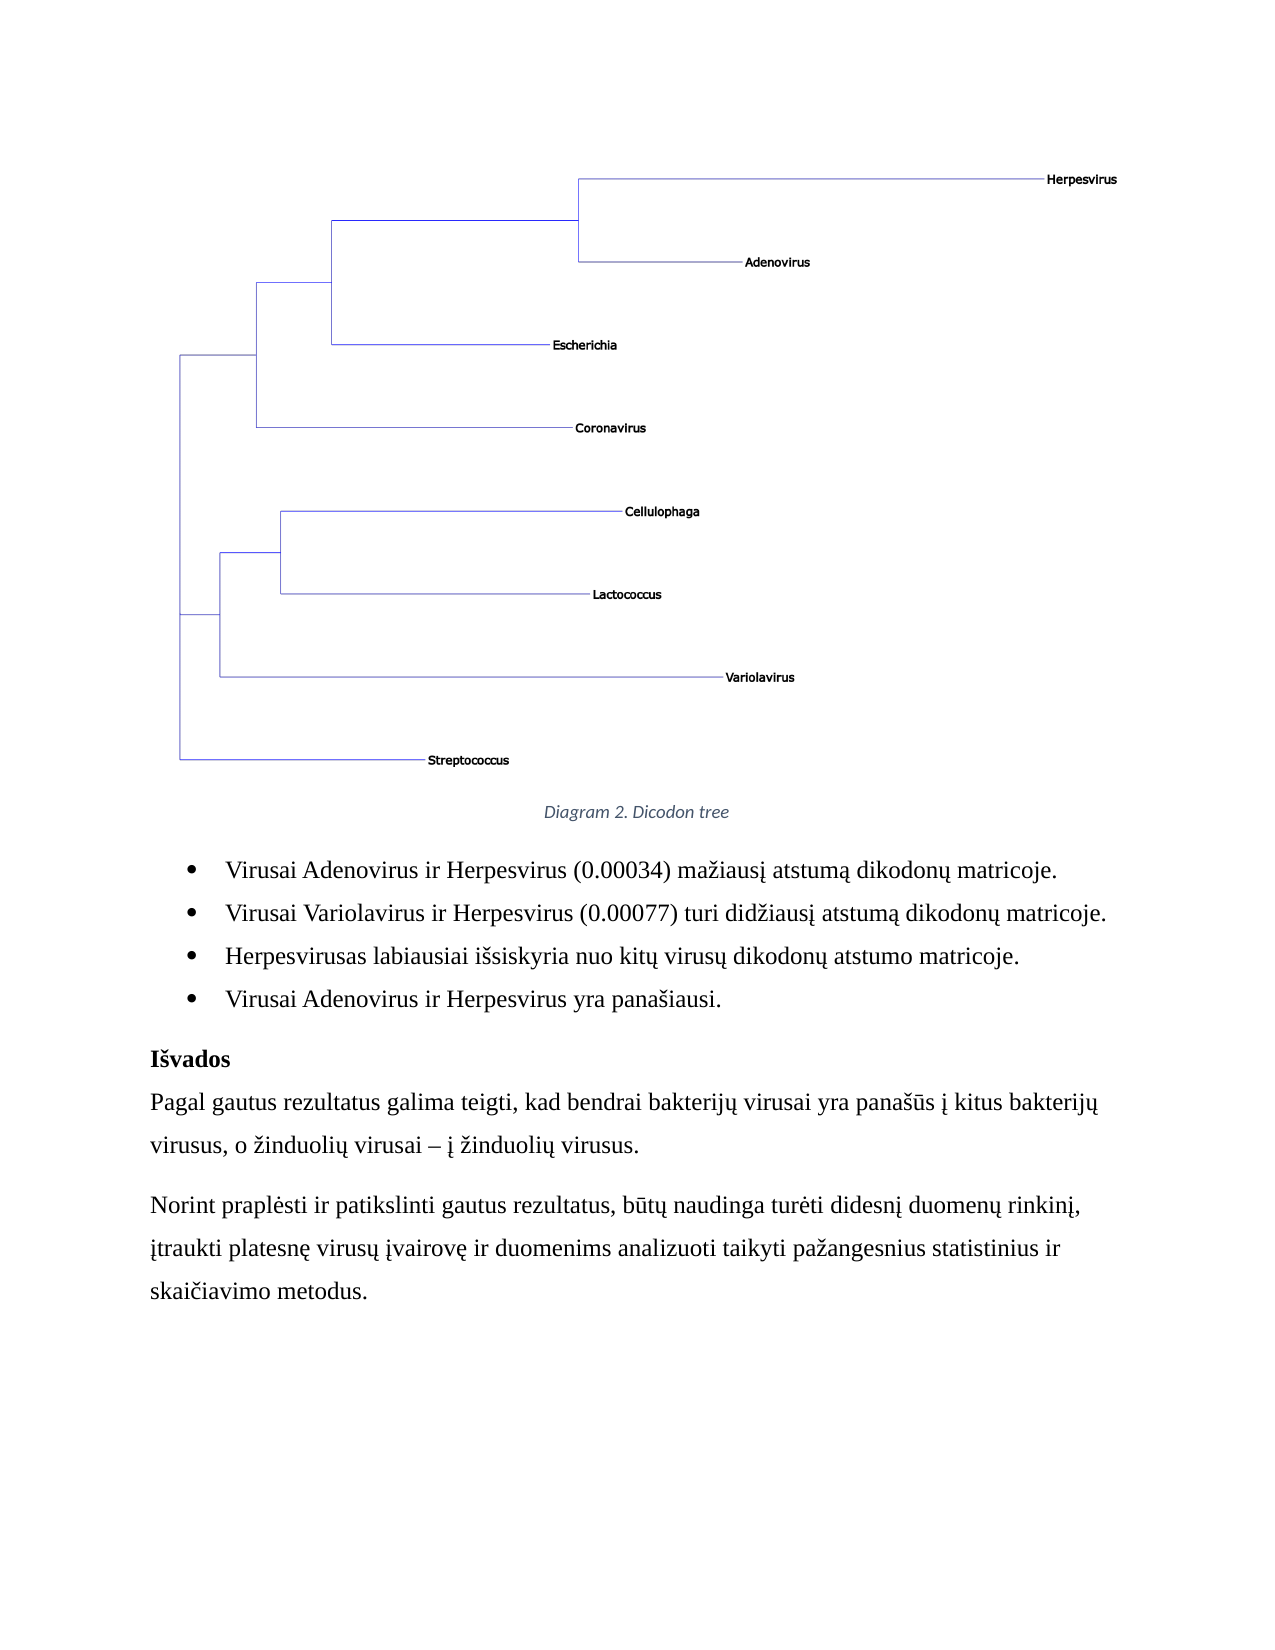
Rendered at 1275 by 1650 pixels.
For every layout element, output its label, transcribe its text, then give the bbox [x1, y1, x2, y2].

list Virusai Adenovirus ir Herpesvirus yra panašiausi. [187, 984, 1125, 1013]
list Herpesvirusas labiausiai išsiskyria nuo kitų virusų dikodonų atstumo matricoje. [187, 941, 1125, 970]
list Virusai Variolavirus ir Herpesvirus (0.00077) turi didžiausį atstumą dikodonų matricoje. [187, 898, 1125, 927]
text Norint praplėsti ir patikslinti gautus rezultatus, būtų naudinga turėti didesnį duomenų rinkinį, įtraukti platesnę virusų įvairovę ir duomenims analizuoti taikyti pažangesnius statistinius ir skaičiavimo metodus. [150, 1190, 1125, 1305]
subtitle Išvados [150, 1044, 1125, 1073]
list Virusai Adenovirus ir Herpesvirus (0.00034) mažiausį atstumą dikodonų matricoje. [187, 855, 1125, 884]
text Pagal gautus rezultatus galima teigti, kad bendrai bakterijų virusai yra panašūs į kitus bakterijų virusus, o žinduolių virusai – į žinduolių virusus. [150, 1087, 1125, 1159]
picture [150, 150, 1132, 770]
text Diagram 2. Dicodon tree [150, 800, 1125, 823]
